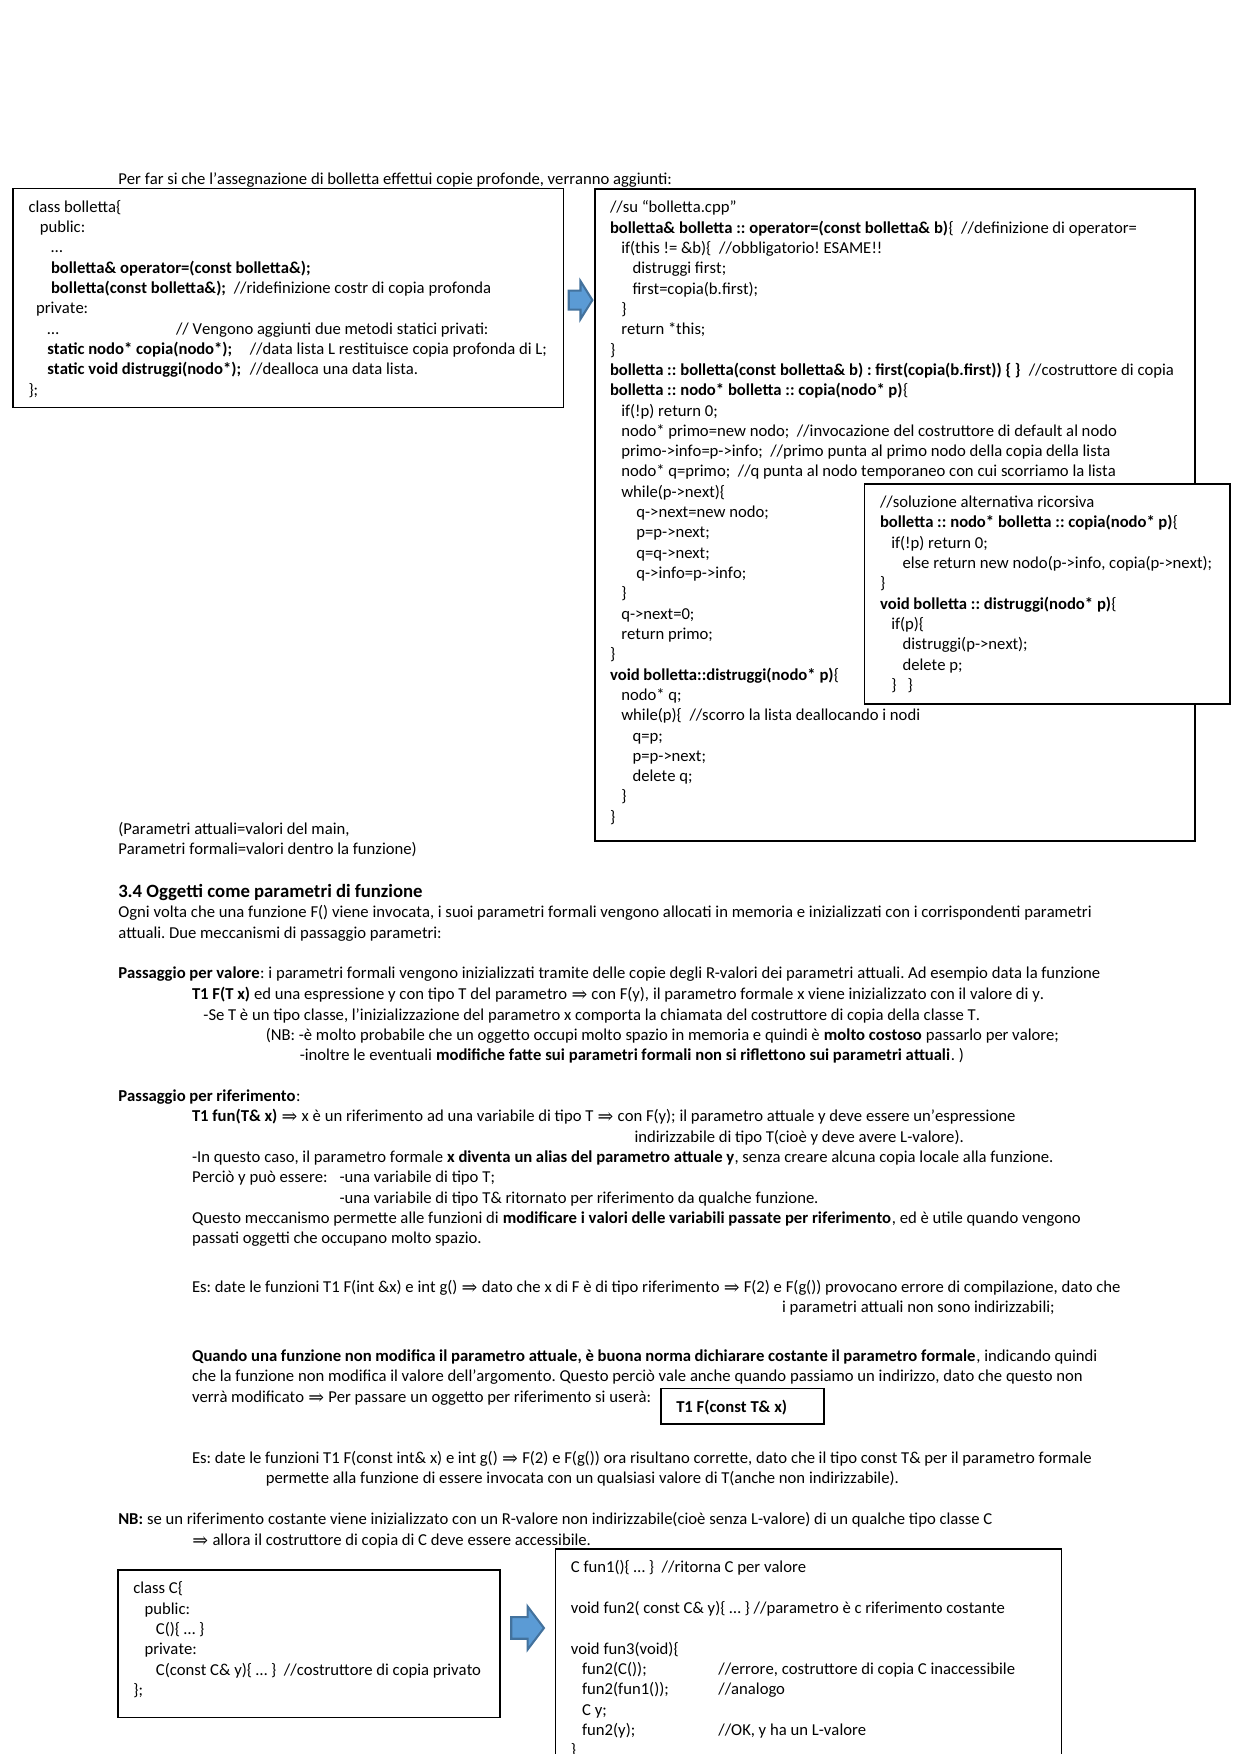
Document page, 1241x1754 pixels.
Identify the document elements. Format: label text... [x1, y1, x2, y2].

text T1 fun(T& x) ⇒ x è un riferimento ad una variabile di tipo T ⇒ con F(y); il parametro attuale y deve essere un’espressione [118, 1105, 1122, 1126]
text Es: date le funzioni T1 F(int &x) e int g() ⇒ dato che x di F è di tipo riferimento ⇒ F(2) e F(g()) provocano errore di compilazione, dato che [118, 1276, 1122, 1297]
text (Parametri attuali=valori del main, [118, 818, 594, 838]
text -Se T è un tipo classe, l’inizializzazione del parametro x comporta la chiamata del costruttore di copia della classe T. [118, 1004, 1122, 1024]
text Parametri formali=valori dentro la funzione) [118, 838, 1122, 858]
text Passaggio per valore: i parametri formali vengono inizializzati tramite delle copie degli R-valori dei parametri attuali. Ad esempio data la funzione [118, 963, 1122, 983]
text Per far si che l’assegnazione di bolletta effettui copie profonde, verranno aggiunti: [118, 168, 1122, 188]
text 3.4 Oggetti come parametri di funzione [118, 879, 1122, 902]
text i parametri attuali non sono indirizzabili; [708, 1297, 1122, 1317]
text Questo meccanismo permette alle funzioni di modificare i valori delle variabili passate per riferimento, ed è utile quando vengono [118, 1207, 1122, 1228]
text Ogni volta che una funzione F() viene invocata, i suoi parametri formali vengono allocati in memoria e inizializzati con i corrispondenti parametri attuali. Due meccanismi di passaggio parametri: [118, 902, 1122, 942]
text indirizzabile di tipo T(cioè y deve avere L-valore). [561, 1126, 1122, 1146]
text Quando una funzione non modifica il parametro attuale, è buona norma dichiarare costante il parametro formale, indicando quindi [118, 1345, 1122, 1365]
text -In questo caso, il parametro formale x diventa un alias del parametro attuale y, senza creare alcuna copia locale alla funzione. [118, 1146, 1122, 1167]
text -una variabile di tipo T& ritornato per riferimento da qualche funzione. [118, 1187, 1122, 1207]
text Perciò y può essere: -una variabile di tipo T; [118, 1167, 1122, 1187]
text ⇒ allora il costruttore di copia di C deve essere accessibile. [118, 1529, 1122, 1549]
text (NB: -è molto probabile che un oggetto occupi molto spazio in memoria e quindi è molto costoso passarlo per valore; [118, 1024, 1122, 1044]
text che la funzione non modifica il valore dell’argomento. Questo perciò vale anche quando passiamo un indirizzo, dato che questo non verrà modificato ⇒ Per passare un oggetto per riferimento si userà: [192, 1365, 1122, 1406]
text -inoltre le eventuali modifiche fatte sui parametri formali non si riflettono sui parametri attuali. ) [192, 1044, 1122, 1065]
text Es: date le funzioni T1 F(const int& x) e int g() ⇒ F(2) e F(g()) ora risultano corrette, dato che il tipo const T& per il parametro formale [192, 1447, 1122, 1468]
text permette alla funzione di essere invocata con un qualsiasi valore di T(anche non indirizzabile). [192, 1468, 1122, 1488]
text NB: se un riferimento costante viene inizializzato con un R-valore non indirizzabile(cioè senza L-valore) di un qualche tipo classe C [118, 1508, 1122, 1529]
text T1 F(T x) ed una espressione y con tipo T del parametro ⇒ con F(y), il parametro formale x viene inizializzato con il valore di y. [118, 983, 1122, 1004]
text passati oggetti che occupano molto spazio. [118, 1228, 1122, 1248]
text Passaggio per riferimento: [118, 1085, 1122, 1105]
